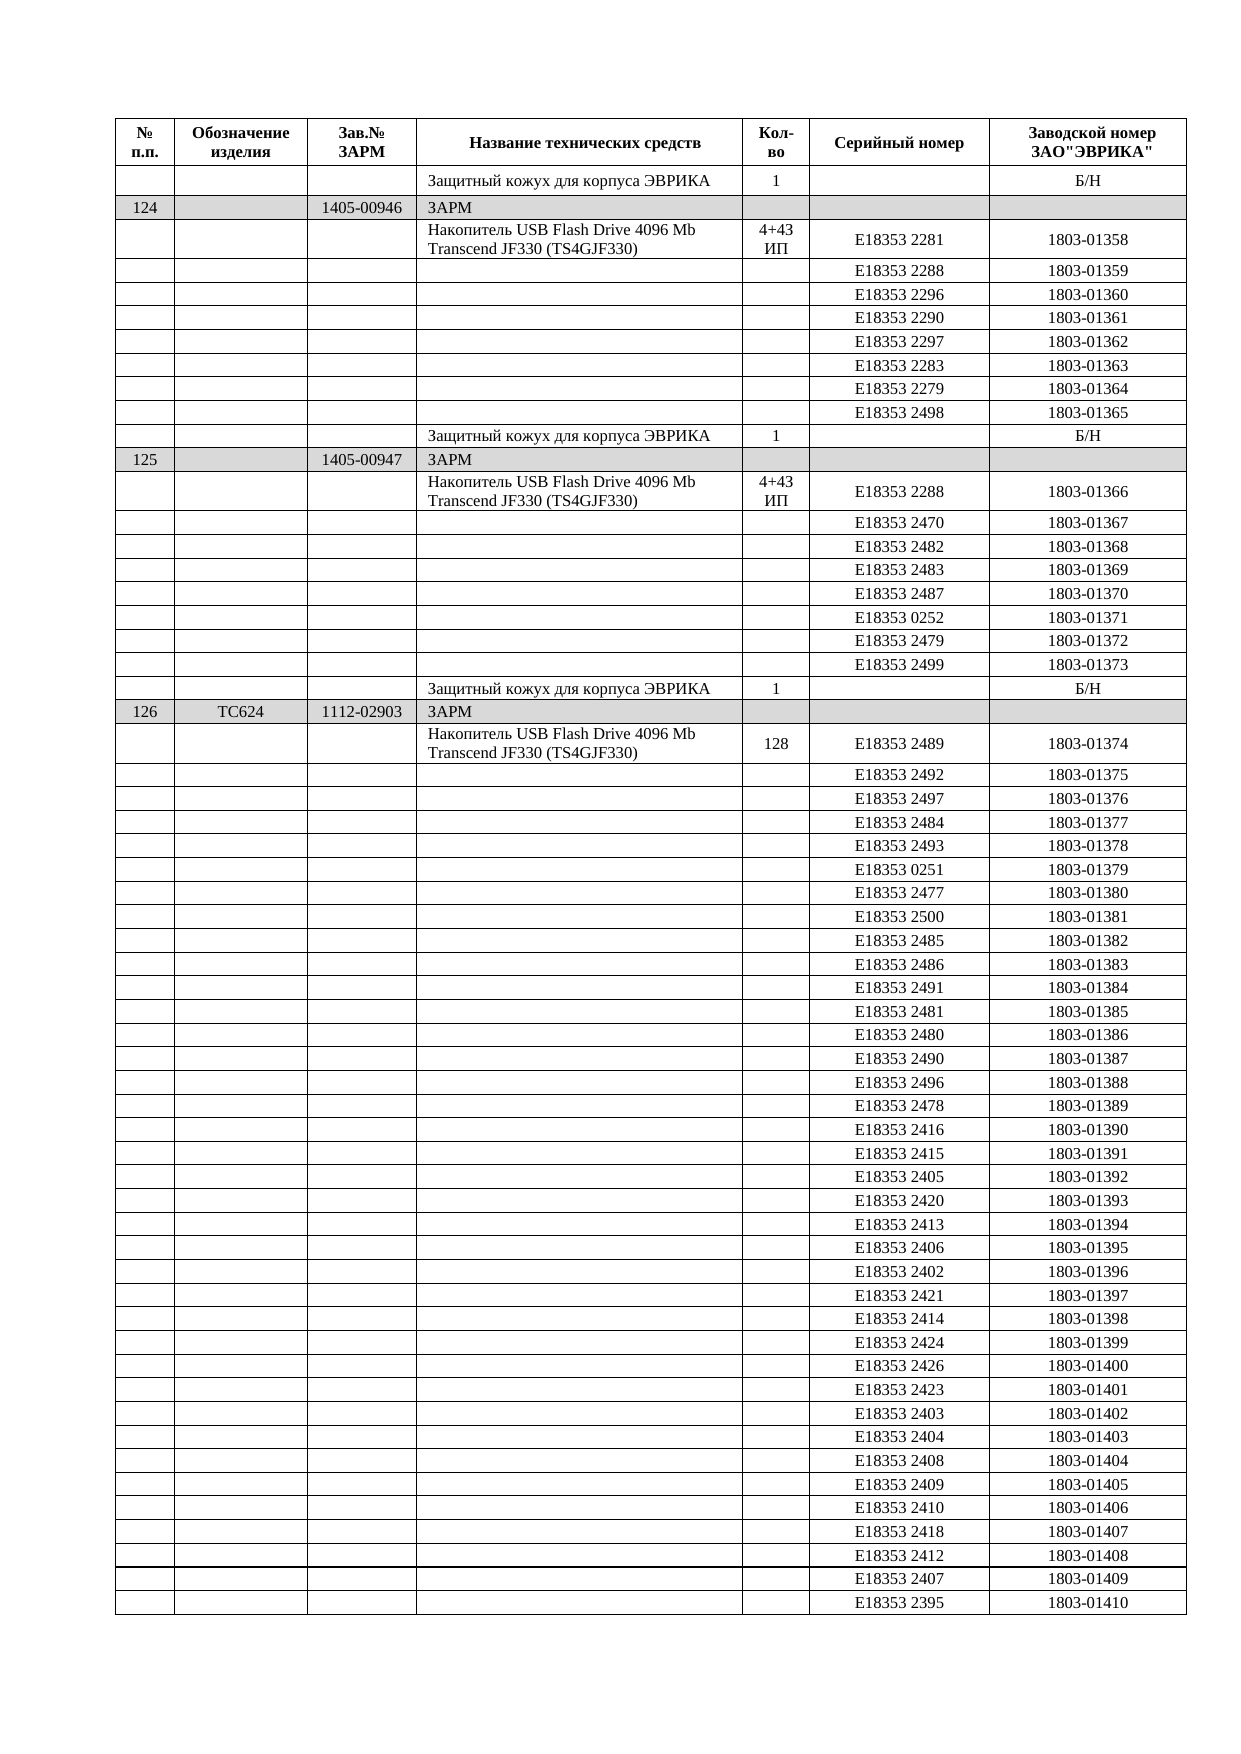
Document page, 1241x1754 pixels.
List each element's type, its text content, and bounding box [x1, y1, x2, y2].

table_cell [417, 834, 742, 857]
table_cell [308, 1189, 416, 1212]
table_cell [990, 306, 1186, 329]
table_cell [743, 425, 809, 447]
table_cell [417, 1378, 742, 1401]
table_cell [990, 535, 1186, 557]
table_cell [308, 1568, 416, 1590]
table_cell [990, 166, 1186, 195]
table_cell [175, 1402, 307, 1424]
table_header Серийный номер [810, 119, 989, 165]
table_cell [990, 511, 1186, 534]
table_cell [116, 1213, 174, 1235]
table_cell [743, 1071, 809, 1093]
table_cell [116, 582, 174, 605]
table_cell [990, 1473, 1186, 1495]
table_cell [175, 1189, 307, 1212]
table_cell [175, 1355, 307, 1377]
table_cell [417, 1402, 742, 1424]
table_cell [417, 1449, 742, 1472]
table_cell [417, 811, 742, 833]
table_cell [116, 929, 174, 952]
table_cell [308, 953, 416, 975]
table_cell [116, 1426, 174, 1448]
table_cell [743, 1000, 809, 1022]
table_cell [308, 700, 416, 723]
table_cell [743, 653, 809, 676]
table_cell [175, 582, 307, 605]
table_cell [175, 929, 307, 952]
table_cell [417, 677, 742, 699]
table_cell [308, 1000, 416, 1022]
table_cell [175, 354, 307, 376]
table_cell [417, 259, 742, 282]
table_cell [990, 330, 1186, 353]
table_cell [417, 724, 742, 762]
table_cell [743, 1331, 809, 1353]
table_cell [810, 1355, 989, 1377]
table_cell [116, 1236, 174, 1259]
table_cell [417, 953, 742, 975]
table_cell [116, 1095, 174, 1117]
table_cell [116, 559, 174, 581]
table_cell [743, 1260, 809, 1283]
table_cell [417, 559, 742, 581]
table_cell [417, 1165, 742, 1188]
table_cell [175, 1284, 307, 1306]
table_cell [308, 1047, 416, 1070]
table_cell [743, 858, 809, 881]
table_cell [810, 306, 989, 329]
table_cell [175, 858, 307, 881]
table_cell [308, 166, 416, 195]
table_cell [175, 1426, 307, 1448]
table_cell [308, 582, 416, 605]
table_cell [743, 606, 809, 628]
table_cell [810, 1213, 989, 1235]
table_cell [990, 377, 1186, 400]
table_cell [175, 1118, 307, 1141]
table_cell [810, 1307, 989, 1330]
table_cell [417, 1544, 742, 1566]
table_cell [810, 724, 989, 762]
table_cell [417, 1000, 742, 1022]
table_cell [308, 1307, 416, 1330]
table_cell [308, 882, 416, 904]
table_header № п.п. [116, 119, 174, 165]
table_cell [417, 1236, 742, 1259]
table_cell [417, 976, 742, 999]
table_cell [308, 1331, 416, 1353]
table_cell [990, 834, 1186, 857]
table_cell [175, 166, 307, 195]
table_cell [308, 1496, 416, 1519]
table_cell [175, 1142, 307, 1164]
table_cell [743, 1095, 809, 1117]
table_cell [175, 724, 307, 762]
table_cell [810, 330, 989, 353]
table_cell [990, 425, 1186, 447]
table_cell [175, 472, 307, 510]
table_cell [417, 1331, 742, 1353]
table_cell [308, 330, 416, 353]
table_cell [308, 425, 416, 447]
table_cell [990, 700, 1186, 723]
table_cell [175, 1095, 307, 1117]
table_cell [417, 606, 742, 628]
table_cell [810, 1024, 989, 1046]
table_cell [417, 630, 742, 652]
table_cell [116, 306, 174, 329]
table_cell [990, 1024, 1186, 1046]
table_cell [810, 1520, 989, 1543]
table_header Название технических средств [417, 119, 742, 165]
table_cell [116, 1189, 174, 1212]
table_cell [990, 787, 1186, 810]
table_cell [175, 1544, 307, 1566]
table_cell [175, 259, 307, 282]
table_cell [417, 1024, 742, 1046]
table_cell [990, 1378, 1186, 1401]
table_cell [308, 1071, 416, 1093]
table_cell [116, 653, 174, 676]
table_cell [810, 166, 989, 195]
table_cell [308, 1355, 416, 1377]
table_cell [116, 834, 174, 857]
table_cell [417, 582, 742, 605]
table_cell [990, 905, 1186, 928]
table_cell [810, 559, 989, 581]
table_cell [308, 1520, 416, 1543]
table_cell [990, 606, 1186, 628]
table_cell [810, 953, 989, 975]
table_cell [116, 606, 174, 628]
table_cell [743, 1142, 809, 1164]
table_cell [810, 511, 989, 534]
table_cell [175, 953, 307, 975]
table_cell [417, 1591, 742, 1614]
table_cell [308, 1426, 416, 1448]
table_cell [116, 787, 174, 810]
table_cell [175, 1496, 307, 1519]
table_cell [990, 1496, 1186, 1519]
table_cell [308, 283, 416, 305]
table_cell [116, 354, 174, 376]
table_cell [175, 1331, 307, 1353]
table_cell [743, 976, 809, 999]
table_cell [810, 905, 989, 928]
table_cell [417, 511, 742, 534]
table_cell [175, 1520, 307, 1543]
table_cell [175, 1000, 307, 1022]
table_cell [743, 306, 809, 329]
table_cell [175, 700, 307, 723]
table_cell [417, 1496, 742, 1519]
table_header Зав.№ ЗАРМ [308, 119, 416, 165]
table_header Заводской номер ЗАО"ЭВРИКА" [990, 119, 1186, 165]
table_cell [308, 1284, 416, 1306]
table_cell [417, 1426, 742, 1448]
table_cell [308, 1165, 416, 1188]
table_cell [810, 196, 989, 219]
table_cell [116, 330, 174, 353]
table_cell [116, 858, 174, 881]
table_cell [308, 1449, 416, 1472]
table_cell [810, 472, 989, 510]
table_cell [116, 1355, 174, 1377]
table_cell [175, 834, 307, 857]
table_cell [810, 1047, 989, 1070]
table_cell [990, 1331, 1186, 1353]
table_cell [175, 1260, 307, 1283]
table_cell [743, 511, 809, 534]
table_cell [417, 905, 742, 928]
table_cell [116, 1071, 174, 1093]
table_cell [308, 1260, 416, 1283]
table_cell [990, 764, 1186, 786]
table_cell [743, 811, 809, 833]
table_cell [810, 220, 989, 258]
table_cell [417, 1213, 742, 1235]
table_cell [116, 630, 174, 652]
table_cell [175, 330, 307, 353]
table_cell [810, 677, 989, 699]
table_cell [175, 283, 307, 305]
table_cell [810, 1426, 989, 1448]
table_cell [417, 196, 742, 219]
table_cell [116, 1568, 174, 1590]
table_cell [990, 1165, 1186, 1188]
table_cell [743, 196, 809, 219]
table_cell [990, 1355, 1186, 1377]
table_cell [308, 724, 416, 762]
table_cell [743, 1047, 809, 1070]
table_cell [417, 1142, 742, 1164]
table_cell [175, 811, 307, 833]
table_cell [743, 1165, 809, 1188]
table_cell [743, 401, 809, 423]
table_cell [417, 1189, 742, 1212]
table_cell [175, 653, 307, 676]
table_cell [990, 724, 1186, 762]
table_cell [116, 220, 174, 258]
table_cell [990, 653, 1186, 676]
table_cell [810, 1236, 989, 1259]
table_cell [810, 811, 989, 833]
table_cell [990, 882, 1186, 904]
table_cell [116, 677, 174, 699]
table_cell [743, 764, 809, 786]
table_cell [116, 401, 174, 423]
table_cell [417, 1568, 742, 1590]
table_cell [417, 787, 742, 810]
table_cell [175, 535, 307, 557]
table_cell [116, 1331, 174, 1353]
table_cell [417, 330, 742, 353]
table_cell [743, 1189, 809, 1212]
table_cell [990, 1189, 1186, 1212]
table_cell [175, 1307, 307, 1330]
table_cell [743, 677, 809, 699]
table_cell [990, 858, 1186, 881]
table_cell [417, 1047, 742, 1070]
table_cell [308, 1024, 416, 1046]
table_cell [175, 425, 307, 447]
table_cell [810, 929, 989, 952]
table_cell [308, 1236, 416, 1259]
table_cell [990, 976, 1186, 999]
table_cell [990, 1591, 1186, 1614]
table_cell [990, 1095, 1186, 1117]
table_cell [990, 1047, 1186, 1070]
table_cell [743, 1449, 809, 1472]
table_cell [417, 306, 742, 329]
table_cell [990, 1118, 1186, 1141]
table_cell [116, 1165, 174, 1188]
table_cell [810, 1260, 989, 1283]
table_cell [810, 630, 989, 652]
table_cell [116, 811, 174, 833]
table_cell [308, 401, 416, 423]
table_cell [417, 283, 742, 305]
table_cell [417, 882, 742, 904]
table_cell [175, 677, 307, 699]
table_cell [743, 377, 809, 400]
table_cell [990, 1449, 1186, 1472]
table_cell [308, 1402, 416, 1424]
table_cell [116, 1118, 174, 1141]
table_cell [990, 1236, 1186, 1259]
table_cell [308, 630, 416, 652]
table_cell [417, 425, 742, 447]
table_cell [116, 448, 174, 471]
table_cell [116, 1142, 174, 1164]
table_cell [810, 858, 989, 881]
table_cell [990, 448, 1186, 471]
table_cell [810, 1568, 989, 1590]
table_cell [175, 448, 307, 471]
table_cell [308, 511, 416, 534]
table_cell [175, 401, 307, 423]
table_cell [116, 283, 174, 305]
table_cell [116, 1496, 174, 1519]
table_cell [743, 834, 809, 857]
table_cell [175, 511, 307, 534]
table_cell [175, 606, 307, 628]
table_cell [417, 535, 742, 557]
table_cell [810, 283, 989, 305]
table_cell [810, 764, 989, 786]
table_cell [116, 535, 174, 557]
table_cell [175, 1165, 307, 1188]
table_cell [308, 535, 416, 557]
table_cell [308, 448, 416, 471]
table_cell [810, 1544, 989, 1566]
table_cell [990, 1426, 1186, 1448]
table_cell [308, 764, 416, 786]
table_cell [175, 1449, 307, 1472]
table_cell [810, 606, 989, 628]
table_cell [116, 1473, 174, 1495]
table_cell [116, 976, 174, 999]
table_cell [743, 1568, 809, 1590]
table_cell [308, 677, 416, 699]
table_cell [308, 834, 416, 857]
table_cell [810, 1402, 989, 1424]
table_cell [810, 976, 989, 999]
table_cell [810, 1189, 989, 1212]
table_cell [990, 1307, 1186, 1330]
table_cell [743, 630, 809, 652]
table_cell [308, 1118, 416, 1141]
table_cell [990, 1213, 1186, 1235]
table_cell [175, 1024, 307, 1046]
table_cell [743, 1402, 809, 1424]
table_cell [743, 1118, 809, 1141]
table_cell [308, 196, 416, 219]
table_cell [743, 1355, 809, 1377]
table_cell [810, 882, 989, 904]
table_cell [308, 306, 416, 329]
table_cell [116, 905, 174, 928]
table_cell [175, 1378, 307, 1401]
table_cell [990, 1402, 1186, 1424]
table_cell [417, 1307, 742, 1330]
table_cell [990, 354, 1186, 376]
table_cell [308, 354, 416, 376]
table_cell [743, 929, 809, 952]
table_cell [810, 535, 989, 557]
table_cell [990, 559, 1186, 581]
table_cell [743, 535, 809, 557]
table_header Кол-во [743, 119, 809, 165]
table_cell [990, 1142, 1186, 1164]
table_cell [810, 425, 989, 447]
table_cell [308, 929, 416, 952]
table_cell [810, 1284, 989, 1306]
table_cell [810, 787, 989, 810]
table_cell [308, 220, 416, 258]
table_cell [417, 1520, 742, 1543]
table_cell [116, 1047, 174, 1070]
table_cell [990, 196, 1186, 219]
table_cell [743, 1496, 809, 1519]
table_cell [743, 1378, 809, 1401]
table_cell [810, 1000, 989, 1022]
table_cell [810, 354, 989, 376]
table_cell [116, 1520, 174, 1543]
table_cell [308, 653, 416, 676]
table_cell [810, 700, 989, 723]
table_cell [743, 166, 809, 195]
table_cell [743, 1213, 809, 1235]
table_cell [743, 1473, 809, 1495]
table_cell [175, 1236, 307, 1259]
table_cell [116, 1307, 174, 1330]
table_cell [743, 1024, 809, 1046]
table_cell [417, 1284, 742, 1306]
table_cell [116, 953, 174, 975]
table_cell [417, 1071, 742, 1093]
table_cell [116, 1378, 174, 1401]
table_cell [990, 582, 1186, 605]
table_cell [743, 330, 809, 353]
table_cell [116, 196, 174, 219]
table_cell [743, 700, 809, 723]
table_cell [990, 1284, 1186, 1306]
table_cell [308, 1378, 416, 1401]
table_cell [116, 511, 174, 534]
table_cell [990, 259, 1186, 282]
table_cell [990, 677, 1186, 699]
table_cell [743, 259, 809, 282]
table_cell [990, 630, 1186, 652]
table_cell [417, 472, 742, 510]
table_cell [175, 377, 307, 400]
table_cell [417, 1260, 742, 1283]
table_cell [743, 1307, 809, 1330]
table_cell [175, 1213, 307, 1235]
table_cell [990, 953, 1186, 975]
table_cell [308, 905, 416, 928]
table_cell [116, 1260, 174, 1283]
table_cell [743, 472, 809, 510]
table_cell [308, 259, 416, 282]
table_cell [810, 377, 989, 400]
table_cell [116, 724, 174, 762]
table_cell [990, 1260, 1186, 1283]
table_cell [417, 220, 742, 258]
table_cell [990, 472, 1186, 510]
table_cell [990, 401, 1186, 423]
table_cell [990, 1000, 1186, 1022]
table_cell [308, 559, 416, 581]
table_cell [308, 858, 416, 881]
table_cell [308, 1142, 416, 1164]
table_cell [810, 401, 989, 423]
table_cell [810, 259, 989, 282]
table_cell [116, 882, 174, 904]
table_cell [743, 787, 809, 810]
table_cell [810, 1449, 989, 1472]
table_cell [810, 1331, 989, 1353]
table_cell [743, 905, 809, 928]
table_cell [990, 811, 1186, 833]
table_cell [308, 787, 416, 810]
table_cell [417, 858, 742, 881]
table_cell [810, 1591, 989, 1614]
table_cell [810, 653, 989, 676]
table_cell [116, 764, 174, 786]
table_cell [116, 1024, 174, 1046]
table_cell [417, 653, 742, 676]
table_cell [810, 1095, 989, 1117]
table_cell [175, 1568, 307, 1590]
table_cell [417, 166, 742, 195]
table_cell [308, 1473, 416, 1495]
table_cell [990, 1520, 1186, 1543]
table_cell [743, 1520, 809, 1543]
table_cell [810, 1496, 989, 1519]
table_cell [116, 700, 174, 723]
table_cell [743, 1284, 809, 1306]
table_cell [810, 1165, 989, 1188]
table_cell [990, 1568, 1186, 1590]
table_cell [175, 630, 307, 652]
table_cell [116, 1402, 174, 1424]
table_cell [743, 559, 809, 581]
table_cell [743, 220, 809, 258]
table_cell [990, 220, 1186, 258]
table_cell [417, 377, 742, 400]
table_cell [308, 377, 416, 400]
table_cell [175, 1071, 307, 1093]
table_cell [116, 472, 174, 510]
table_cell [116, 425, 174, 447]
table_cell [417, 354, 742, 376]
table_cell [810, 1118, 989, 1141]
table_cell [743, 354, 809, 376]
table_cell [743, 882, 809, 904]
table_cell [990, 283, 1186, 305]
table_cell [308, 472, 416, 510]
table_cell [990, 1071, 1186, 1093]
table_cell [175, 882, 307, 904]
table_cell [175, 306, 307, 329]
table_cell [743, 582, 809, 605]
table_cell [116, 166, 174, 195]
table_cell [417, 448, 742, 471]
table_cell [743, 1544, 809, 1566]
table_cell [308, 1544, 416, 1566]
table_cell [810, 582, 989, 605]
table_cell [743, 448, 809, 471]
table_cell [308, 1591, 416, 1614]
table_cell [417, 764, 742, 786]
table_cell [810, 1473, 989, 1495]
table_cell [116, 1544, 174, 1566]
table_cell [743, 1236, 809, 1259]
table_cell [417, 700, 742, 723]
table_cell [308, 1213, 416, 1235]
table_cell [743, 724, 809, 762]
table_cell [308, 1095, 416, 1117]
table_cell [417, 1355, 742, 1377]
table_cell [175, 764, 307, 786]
table_header Обозначение изделия [175, 119, 307, 165]
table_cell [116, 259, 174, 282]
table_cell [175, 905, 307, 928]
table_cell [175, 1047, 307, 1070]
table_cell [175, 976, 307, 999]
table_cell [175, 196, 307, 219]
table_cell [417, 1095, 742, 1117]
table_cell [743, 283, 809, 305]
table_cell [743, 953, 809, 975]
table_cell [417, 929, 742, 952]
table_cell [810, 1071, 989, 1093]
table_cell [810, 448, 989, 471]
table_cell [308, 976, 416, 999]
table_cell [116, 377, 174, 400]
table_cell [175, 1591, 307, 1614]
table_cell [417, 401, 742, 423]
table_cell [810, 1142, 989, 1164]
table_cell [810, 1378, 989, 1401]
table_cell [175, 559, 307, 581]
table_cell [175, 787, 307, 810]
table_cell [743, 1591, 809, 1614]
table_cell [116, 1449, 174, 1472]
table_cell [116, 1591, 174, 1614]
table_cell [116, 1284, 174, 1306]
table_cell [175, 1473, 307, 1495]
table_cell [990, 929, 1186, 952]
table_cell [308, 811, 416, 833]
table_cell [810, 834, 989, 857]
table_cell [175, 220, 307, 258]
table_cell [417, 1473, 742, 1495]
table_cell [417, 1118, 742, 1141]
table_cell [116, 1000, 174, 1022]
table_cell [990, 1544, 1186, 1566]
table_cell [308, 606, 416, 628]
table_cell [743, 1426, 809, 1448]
